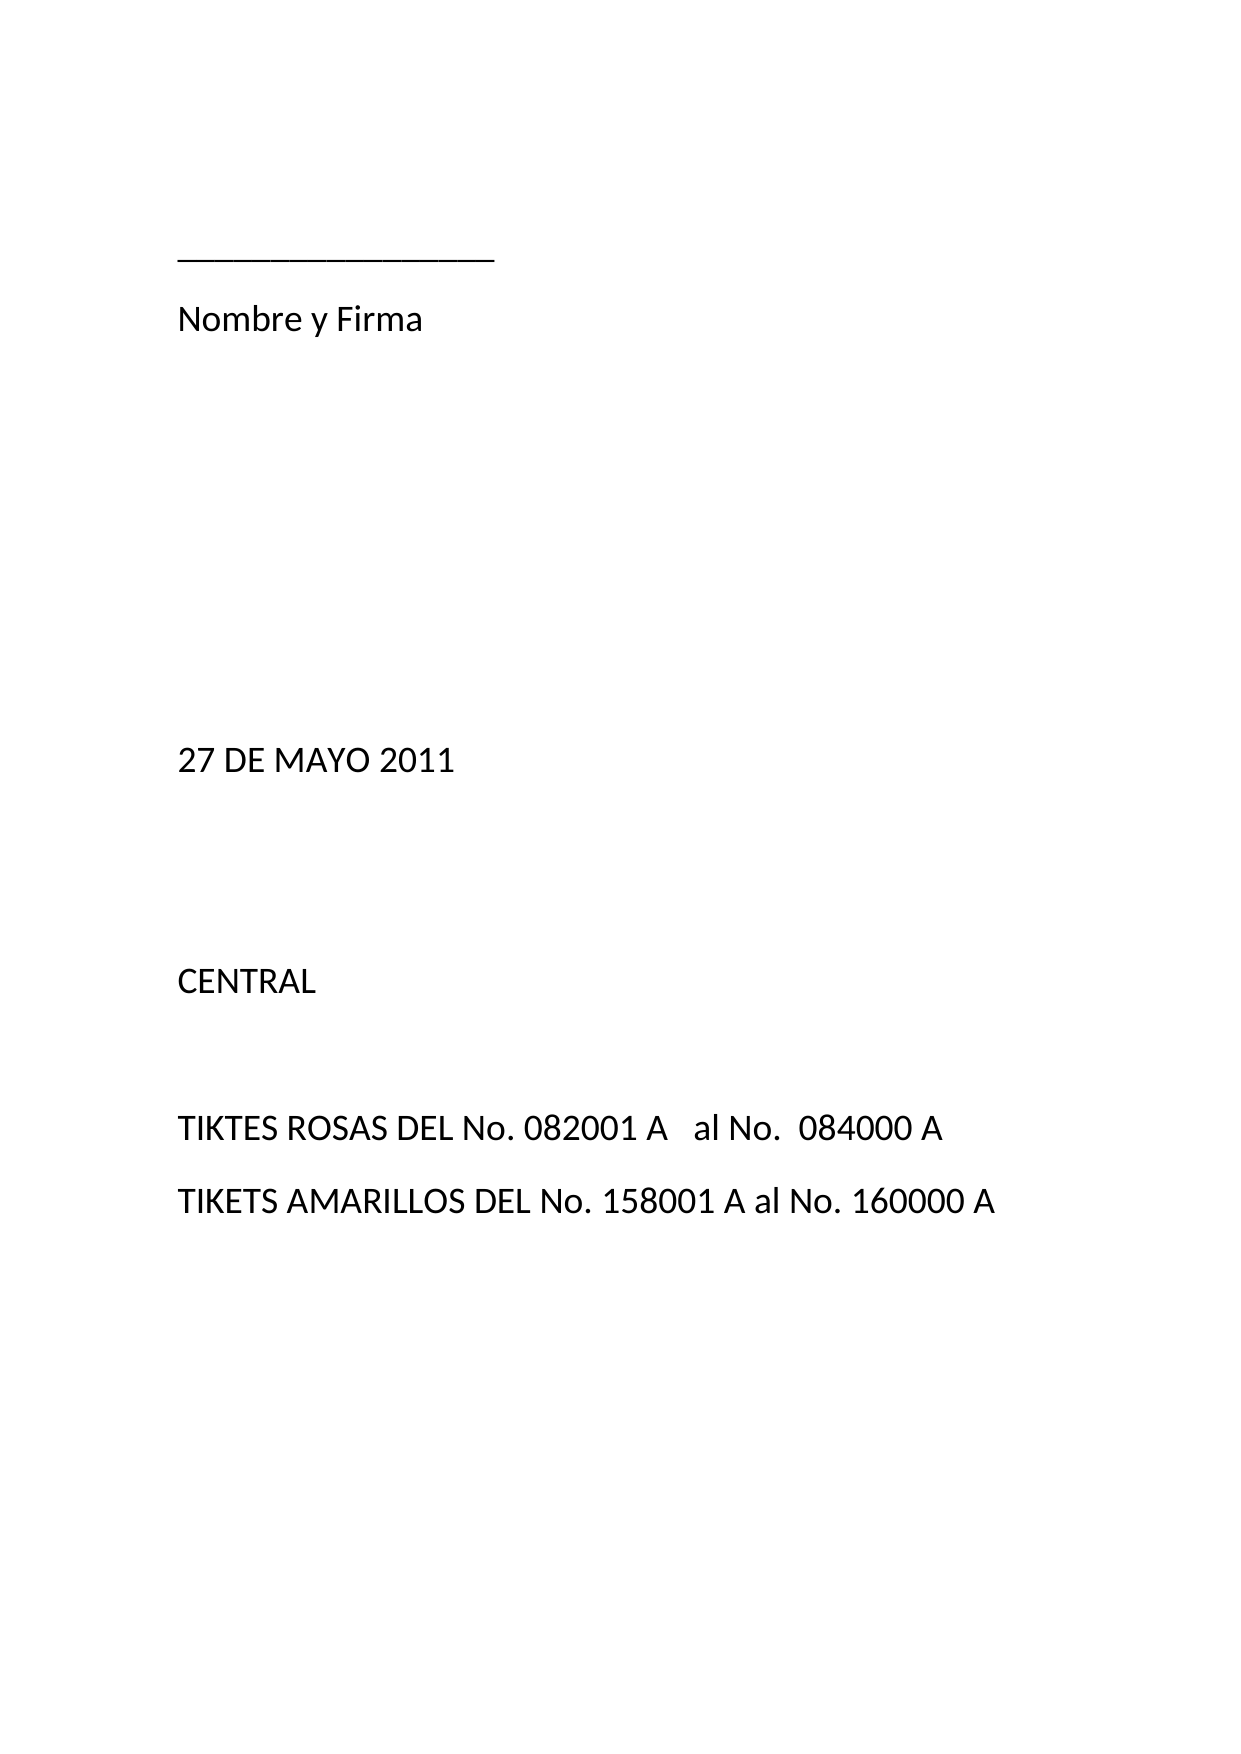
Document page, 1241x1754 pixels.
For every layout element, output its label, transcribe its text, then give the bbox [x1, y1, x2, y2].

text 27 DE MAYO 2011 [177, 736, 1063, 782]
text _________________ [177, 221, 1063, 267]
text TIKETS AMARILLOS DEL No. 158001 A al No. 160000 A [177, 1177, 1063, 1223]
text Nombre y Firma [177, 295, 1063, 341]
text TIKTES ROSAS DEL No. 082001 A al No. 084000 A [177, 1104, 1063, 1149]
text CENTRAL [177, 957, 1063, 1002]
